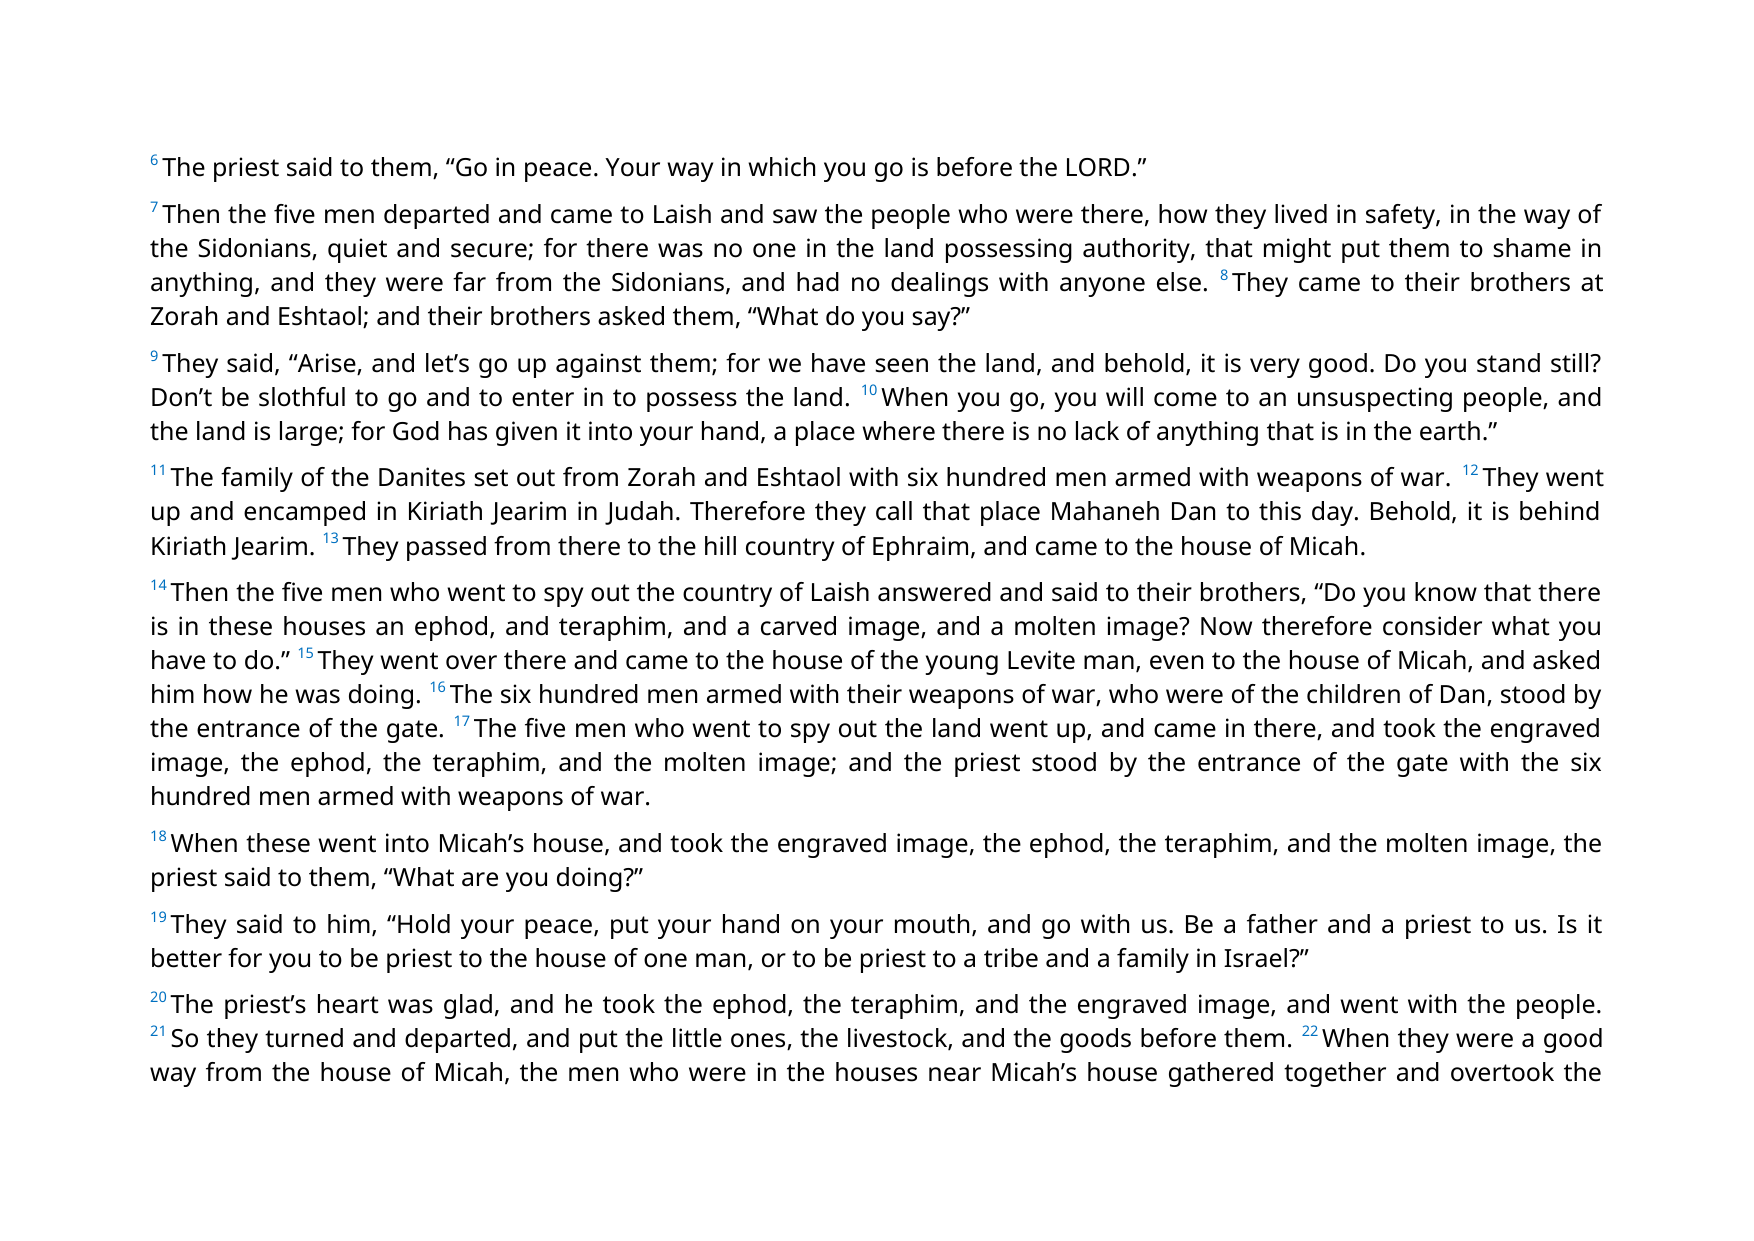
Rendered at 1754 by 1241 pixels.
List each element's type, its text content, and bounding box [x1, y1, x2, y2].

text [150, 987, 1604, 1089]
text 9 They said, “Arise, and let’s go up against them; for we have seen the land, and behold, it is very good. Do you stand still? Don’t be slothful to go and to enter in to possess the land. 10 When you go, you will come to an unsuspecting people, and the land is large; for God has given it into your hand, a place where there is no lack of anything that is in the earth.” [150, 345, 1604, 447]
text 14 Then the five men who went to spy out the country of Laish answered and said to their brothers, “Do you know that there is in these houses an ephod, and teraphim, and a carved image, and a molten image? Now therefore consider what you have to do.” 15 They went over there and came to the house of the young Levite man, even to the house of Micah, and asked him how he was doing. 16 The six hundred men armed with their weapons of war, who were of the children of Dan, stood by the entrance of the gate. 17 The five men who went to spy out the land went up, and came in there, and took the engraved image, the ephod, the teraphim, and the molten image; and the priest stood by the entrance of the gate with the six hundred men armed with weapons of war. [150, 575, 1604, 813]
text 7 Then the five men departed and came to Laish and saw the people who were there, how they lived in safety, in the way of the Sidonians, quiet and secure; for there was no one in the land possessing authority, that might put them to shame in anything, and they were far from the Sidonians, and had no dealings with anyone else. 8 They came to their brothers at Zorah and Eshtaol; and their brothers asked them, “What do you say?” [150, 197, 1604, 333]
text 11 The family of the Danites set out from Zorah and Eshtaol with six hundred men armed with weapons of war. 12 They went up and encamped in Kiriath Jearim in Judah. Therefore they call that place Mahaneh Dan to this day. Behold, it is behind Kiriath Jearim. 13 They passed from there to the hill country of Ephraim, and came to the house of Micah. [150, 460, 1604, 562]
text 18 When these went into Micah’s house, and took the engraved image, the ephod, the teraphim, and the molten image, the priest said to them, “What are you doing?” [150, 826, 1604, 894]
text 19 They said to him, “Hold your peace, put your hand on your mouth, and go with us. Be a father and a priest to us. Is it better for you to be priest to the house of one man, or to be priest to a tribe and a family in Israel?” [150, 906, 1604, 974]
text 6 The priest said to them, “Go in peace. Your way in which you go is before the LORD.” [150, 150, 1604, 184]
